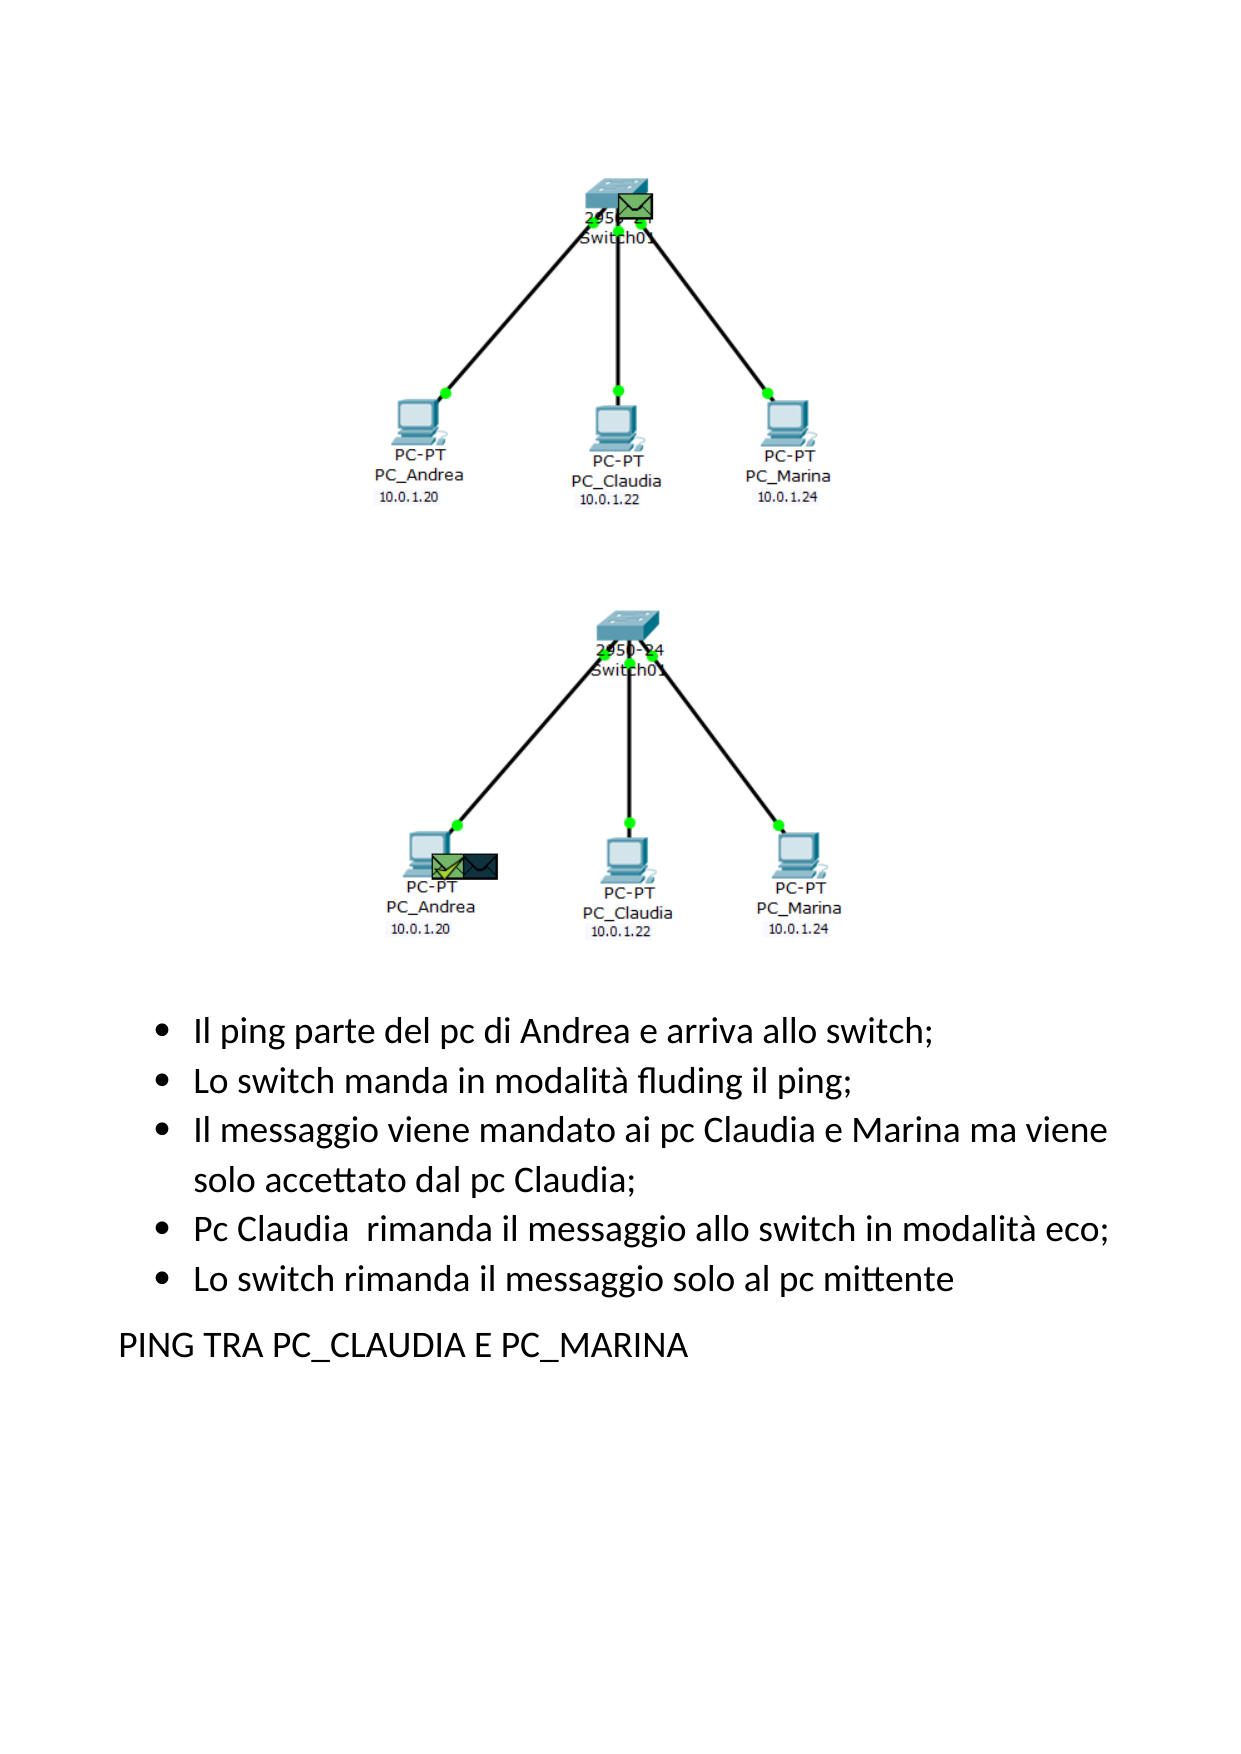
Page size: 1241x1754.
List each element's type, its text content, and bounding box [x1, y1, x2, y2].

list Lo switch rimanda il messaggio solo al pc mittente [156, 1255, 1122, 1301]
list Il ping parte del pc di Andrea e arriva allo switch; [156, 1007, 1122, 1053]
list Lo switch manda in modalità fluding il ping; [156, 1057, 1122, 1103]
picture [345, 147, 895, 537]
text PING TRA PC_CLAUDIA E PC_MARINA [118, 1321, 1122, 1367]
picture [338, 538, 902, 989]
list Pc Claudia rimanda il messaggio allo switch in modalità eco; [156, 1205, 1122, 1251]
list Il messaggio viene mandato ai pc Claudia e Marina ma viene solo accettato dal pc Claudia; [156, 1106, 1122, 1202]
